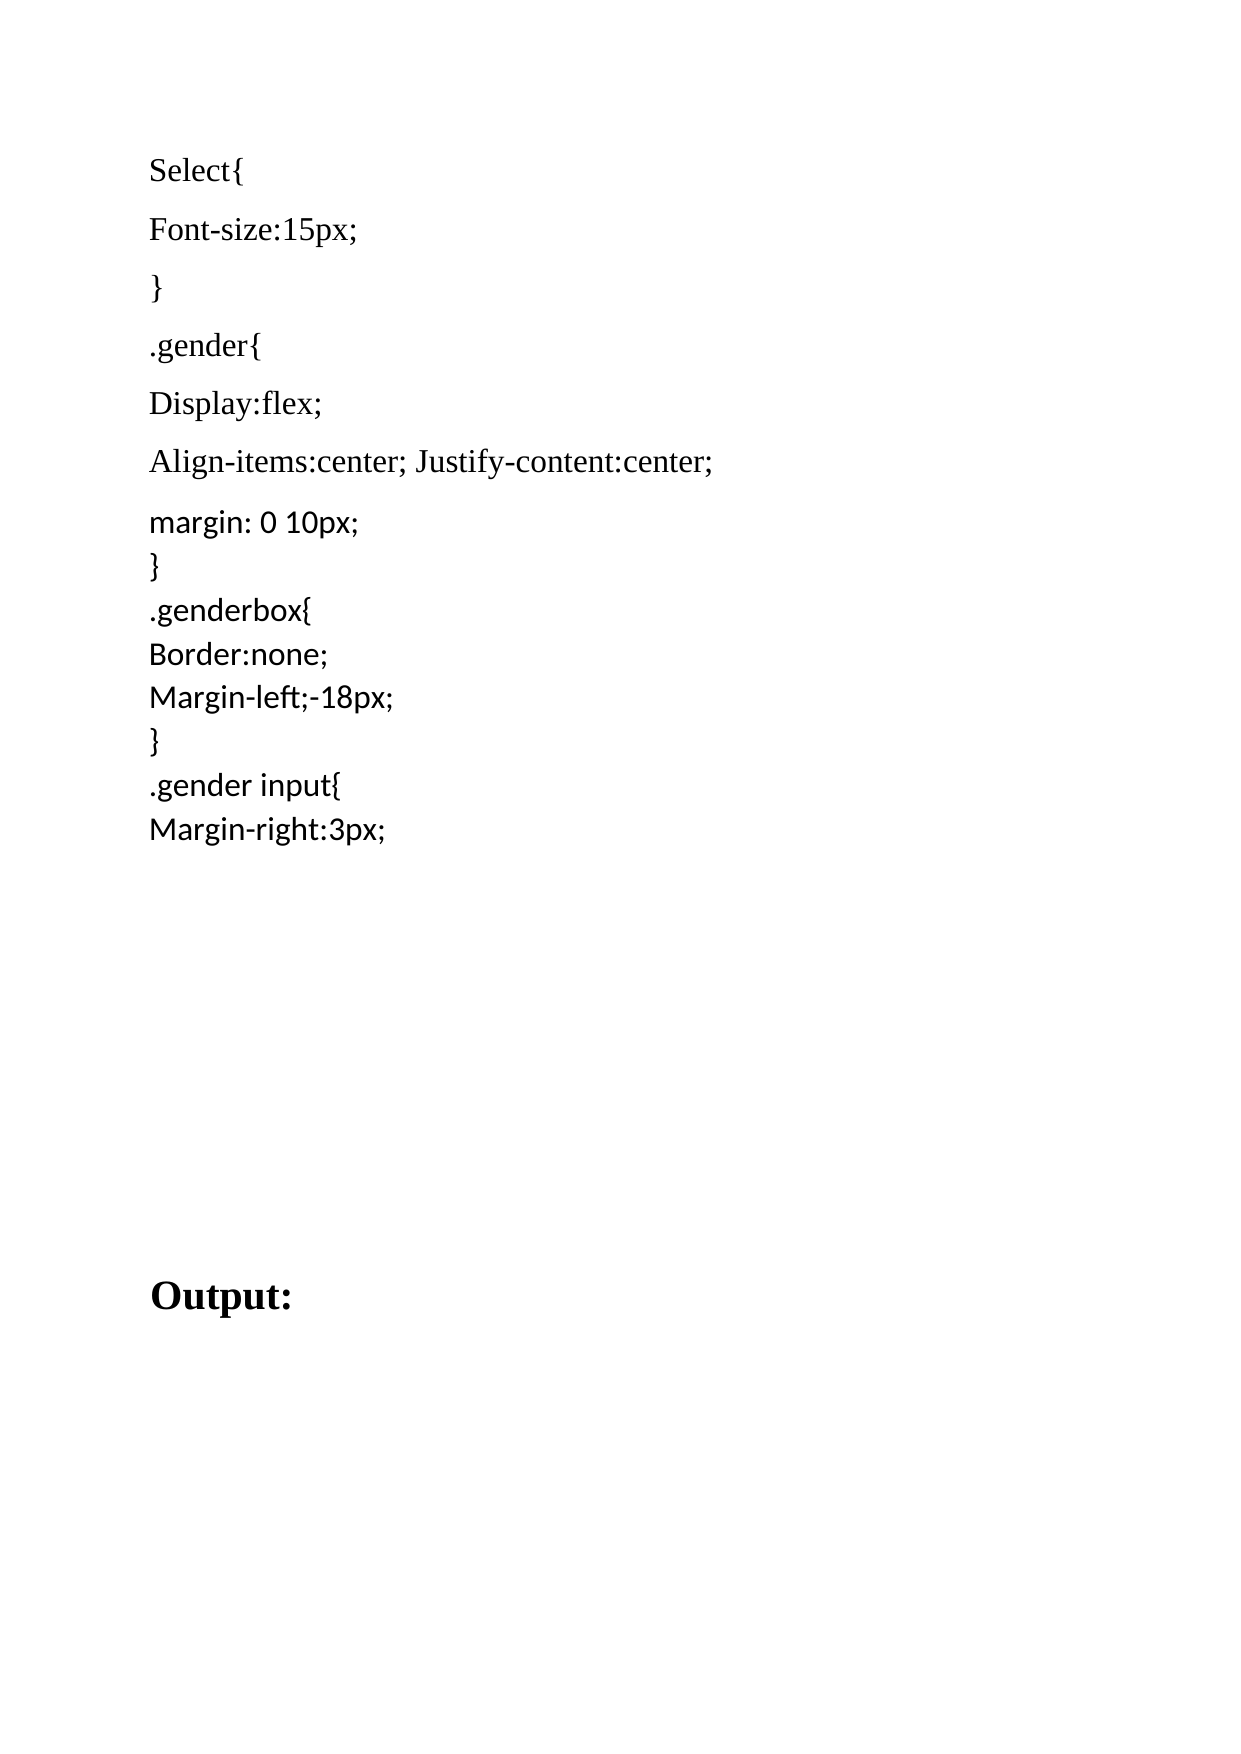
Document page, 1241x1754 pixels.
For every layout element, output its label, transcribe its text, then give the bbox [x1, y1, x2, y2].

text } [148, 267, 1075, 305]
text Margin-right:3px; [148, 808, 1101, 849]
text Display:flex; [148, 383, 1075, 422]
text .gender{ [148, 325, 1075, 364]
text margin: 0 10px; [148, 501, 1101, 541]
text .gender input{ [148, 764, 1101, 805]
text Output: [150, 1270, 1101, 1318]
text Align-items:center; Justify-content:center; [148, 442, 716, 480]
text .genderbox{ [148, 589, 1101, 629]
text } [148, 545, 1101, 585]
text Select{ [148, 151, 1075, 189]
text } [148, 721, 1101, 761]
text Border:none; [148, 633, 1101, 673]
text Margin-left;-18px; [148, 677, 1101, 717]
text Font-size:15px; [148, 209, 1075, 247]
